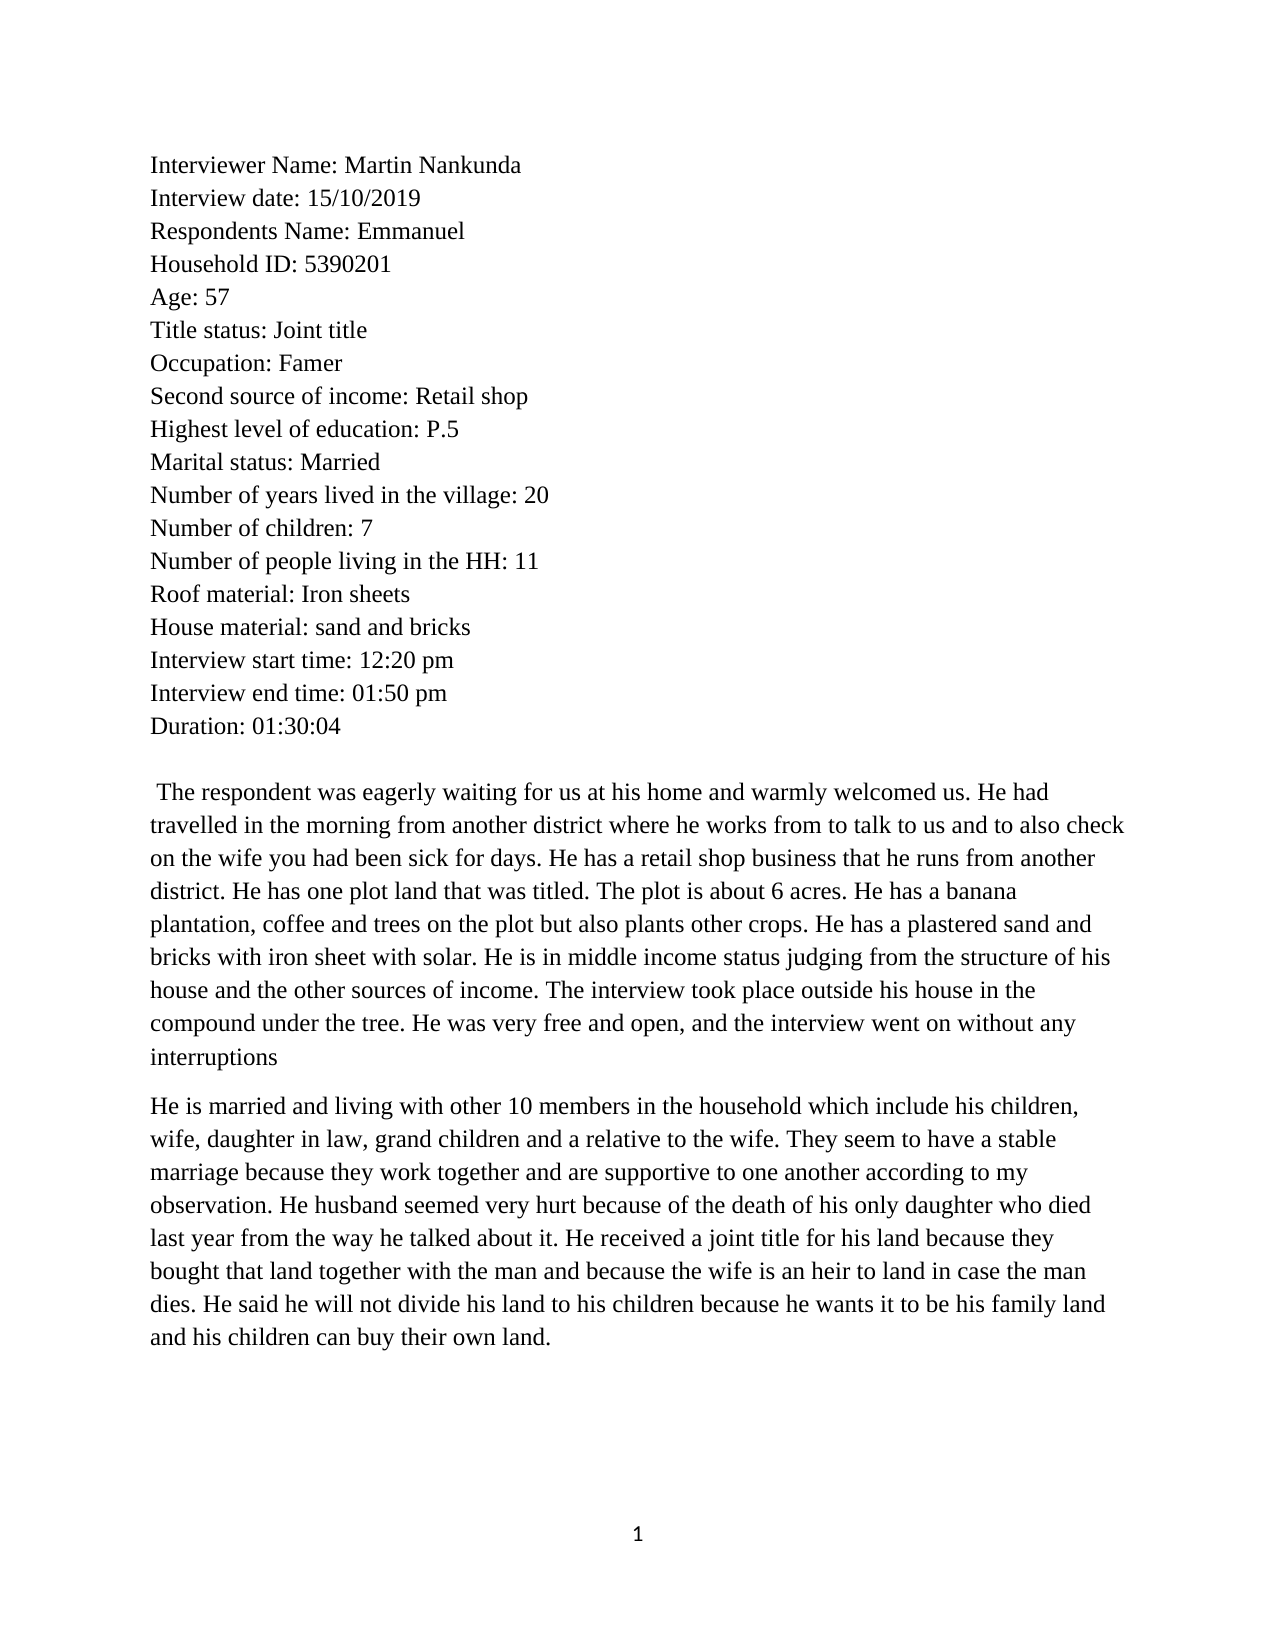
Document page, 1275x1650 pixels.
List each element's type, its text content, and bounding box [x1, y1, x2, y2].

text Marital status: Married [150, 447, 1125, 476]
text Duration: 01:30:04 [150, 711, 1125, 740]
text House material: sand and bricks [150, 612, 1125, 641]
text Number of children: 7 [150, 513, 1125, 542]
text Roof material: Iron sheets [150, 579, 1125, 608]
text Age: 57 [150, 282, 1125, 311]
text Respondents Name: Emmanuel [150, 216, 1125, 245]
text Occupation: Famer [150, 348, 1125, 377]
text Interview end time: 01:50 pm [150, 678, 1125, 707]
text Number of years lived in the village: 20 [150, 480, 1125, 509]
text Number of people living in the HH: 11 [150, 546, 1125, 575]
text Household ID: 5390201 [150, 249, 1125, 278]
text He is married and living with other 10 members in the household which include his children, wife, daughter in law, grand children and a relative to the wife. They seem to have a stable marriage because they work together and are supportive to one another according to my observation. He husband seemed very hurt because of the death of his only daughter who died last year from the way he talked about it. He received a joint title for his land because they bought that land together with the man and because the wife is an heir to land in case the man dies. He said he will not divide his land to his children because he wants it to be his family land and his children can buy their own land. [150, 1091, 1125, 1351]
text Interviewer Name: Martin Nankunda [150, 150, 1125, 179]
text Interview start time: 12:20 pm [150, 645, 1125, 674]
text Title status: Joint title [150, 315, 1125, 344]
text The respondent was eagerly waiting for us at his home and warmly welcomed us. He had travelled in the morning from another district where he works from to talk to us and to also check on the wife you had been sick for days. He has a retail shop business that he runs from another district. He has one plot land that was titled. The plot is about 6 acres. He has a banana plantation, coffee and trees on the plot but also plants other crops. He has a plastered sand and bricks with iron sheet with solar. He is in middle income status judging from the structure of his house and the other sources of income. The interview took place outside his house in the compound under the tree. He was very free and open, and the interview went on without any interruptions [150, 777, 1125, 1070]
text Second source of income: Retail shop [150, 381, 1125, 410]
text Interview date: 15/10/2019 [150, 183, 1125, 212]
text Highest level of education: P.5 [150, 414, 1125, 443]
